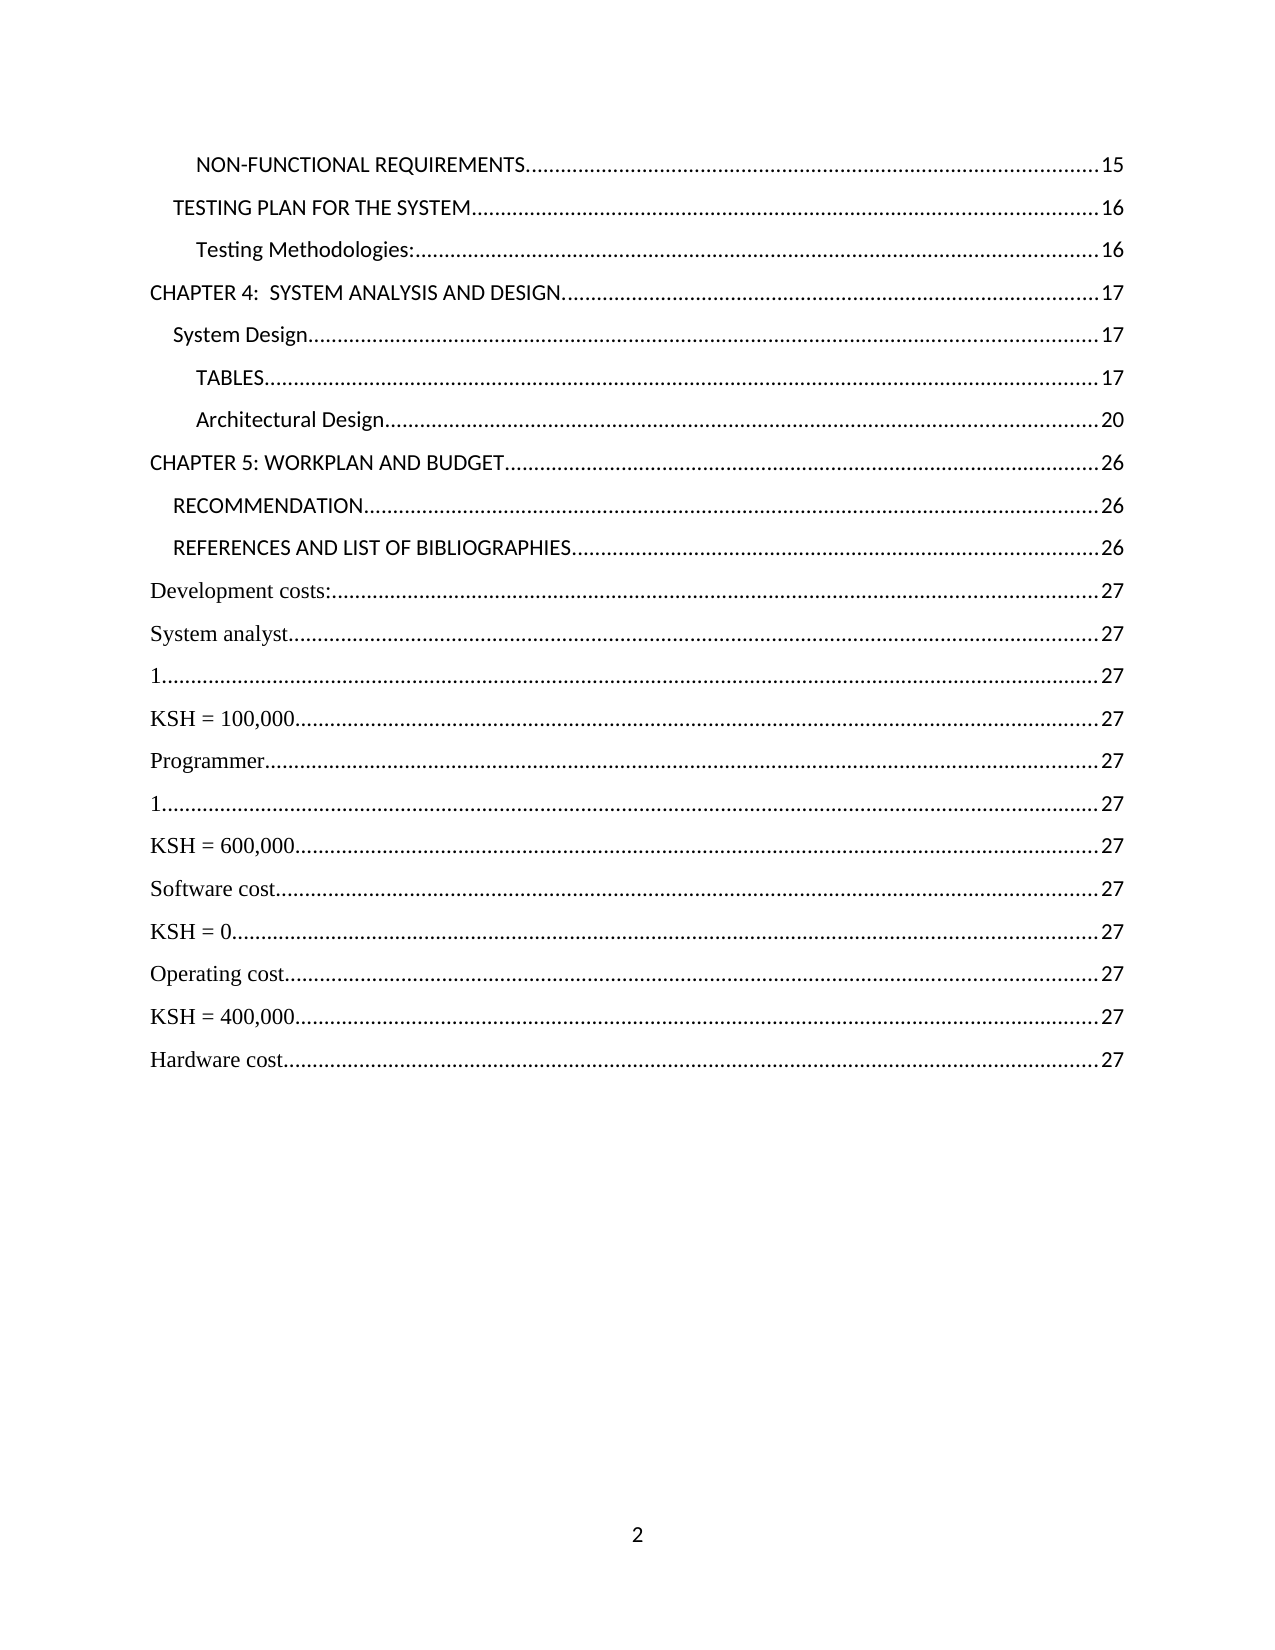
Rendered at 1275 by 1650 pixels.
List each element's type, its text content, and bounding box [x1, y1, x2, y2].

text REFERENCES AND LIST OF BIBLIOGRAPHIES 26 [173, 533, 1125, 561]
text 1 27 [150, 661, 1125, 689]
text Hardware cost 27 [150, 1045, 1125, 1073]
text KSH = 0 27 [150, 917, 1125, 945]
text KSH = 400,000 27 [150, 1002, 1125, 1030]
text Operating cost 27 [150, 959, 1125, 987]
text KSH = 600,000 27 [150, 832, 1125, 860]
text RECOMMENDATION 26 [173, 491, 1125, 519]
text CHAPTER 5: WORKPLAN AND BUDGET. 26 [150, 448, 1125, 476]
text Development costs: 27 [150, 576, 1125, 604]
text TABLES 17 [196, 363, 1125, 391]
text CHAPTER 4: SYSTEM ANALYSIS AND DESIGN. 17 [150, 278, 1125, 306]
text Software cost 27 [150, 874, 1125, 902]
text System Design 17 [173, 320, 1125, 348]
text NON-FUNCTIONAL REQUIREMENTS. 15 [196, 150, 1125, 178]
text TESTING PLAN FOR THE SYSTEM 16 [173, 193, 1125, 221]
text 1 27 [150, 789, 1125, 817]
text Architectural Design 20 [196, 406, 1125, 434]
text System analyst 27 [150, 619, 1125, 647]
text KSH = 100,000 27 [150, 704, 1125, 732]
text Testing Methodologies: 16 [196, 235, 1125, 263]
text Programmer 27 [150, 746, 1125, 774]
